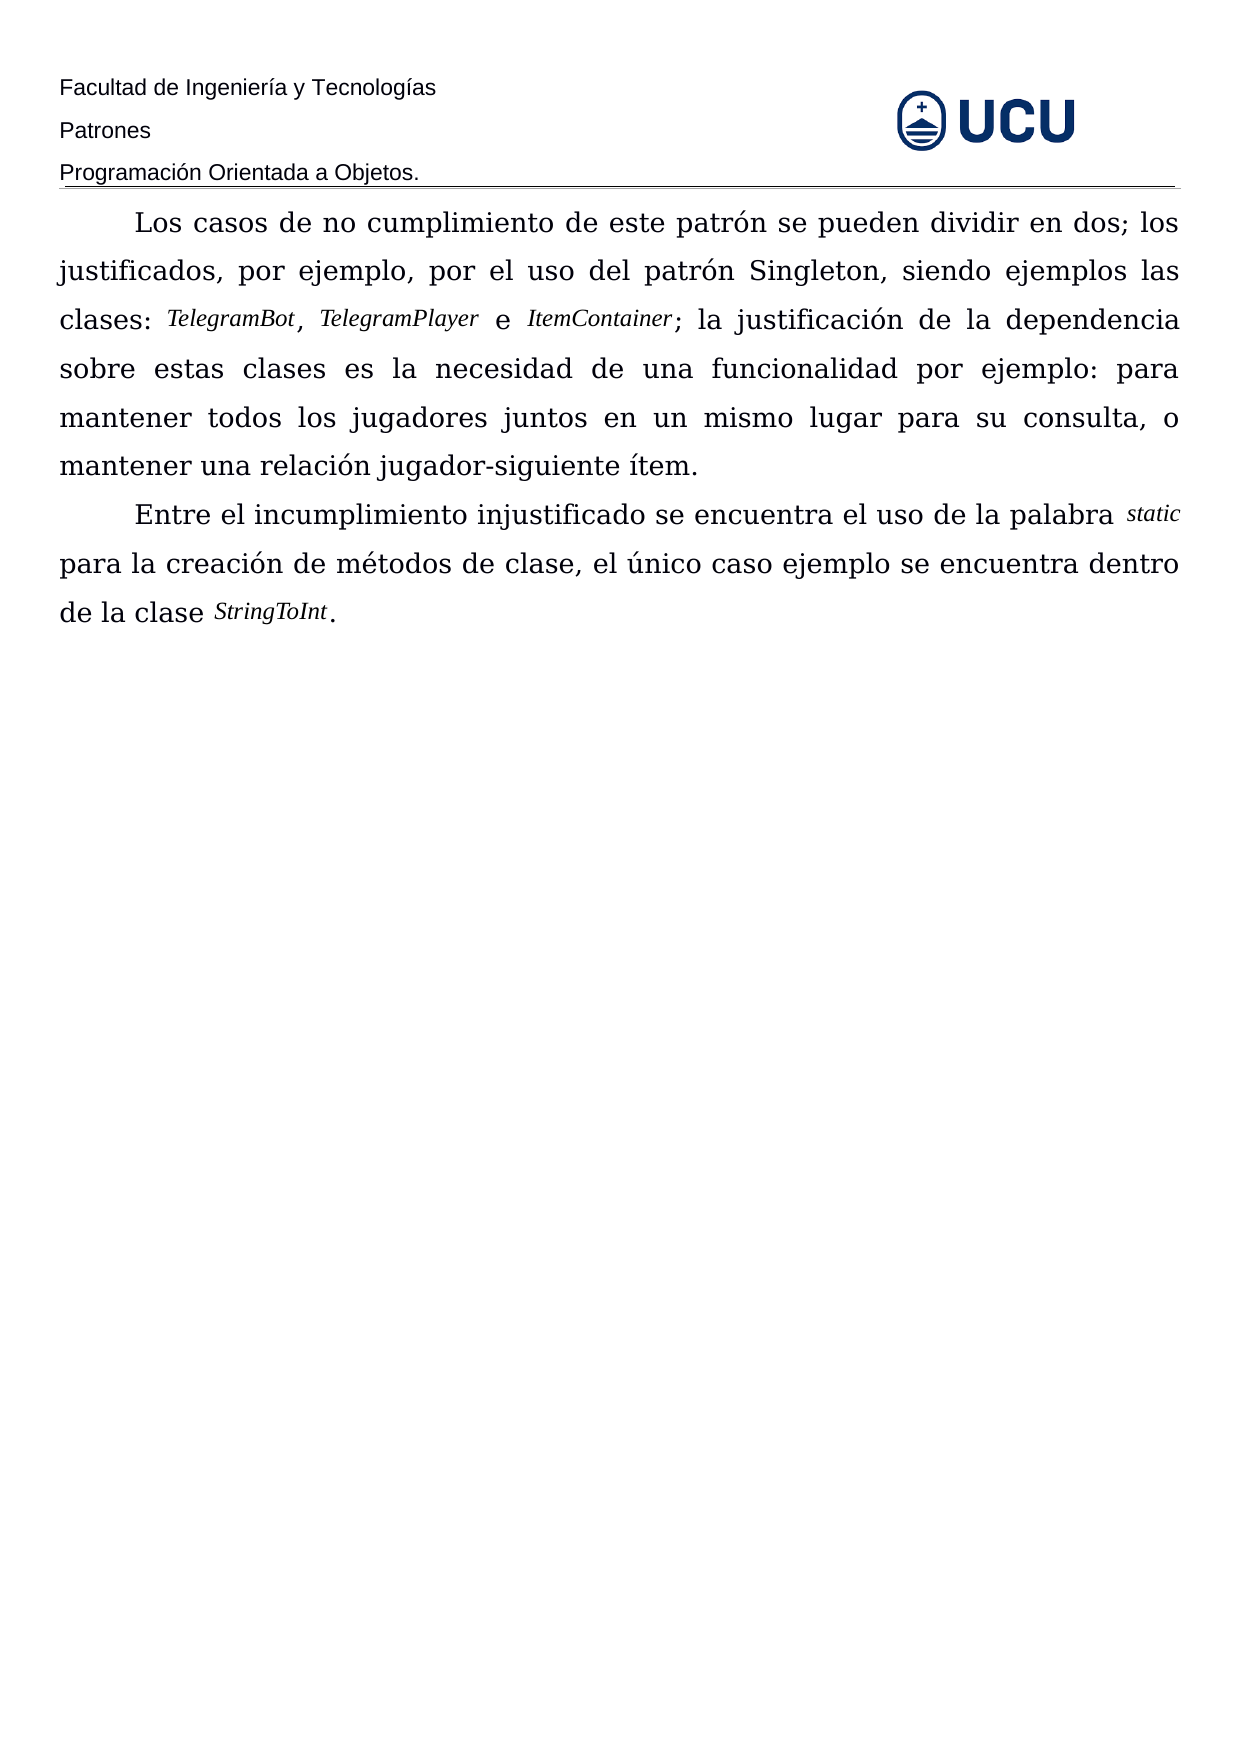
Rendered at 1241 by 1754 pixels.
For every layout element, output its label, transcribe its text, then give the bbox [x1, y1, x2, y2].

text Entre el incumplimiento injustificado se encuentra el uso de la palabra para la creación de métodos de clase, el único caso ejemplo se encuentra dentro de la clase . [59, 498, 1181, 628]
text Los casos de no cumplimiento de este patrón se pueden dividir en dos; los justificados, por ejemplo, por el uso del patrón Singleton, siendo ejemplos las clases: , e ; la justificación de la dependencia sobre estas clases es la necesidad de una funcionalidad por ejemplo: para mantener todos los jugadores juntos en un mismo lugar para su consulta, o mantener una relación jugador-siguiente ítem. [59, 205, 1181, 481]
picture [888, 70, 1083, 171]
